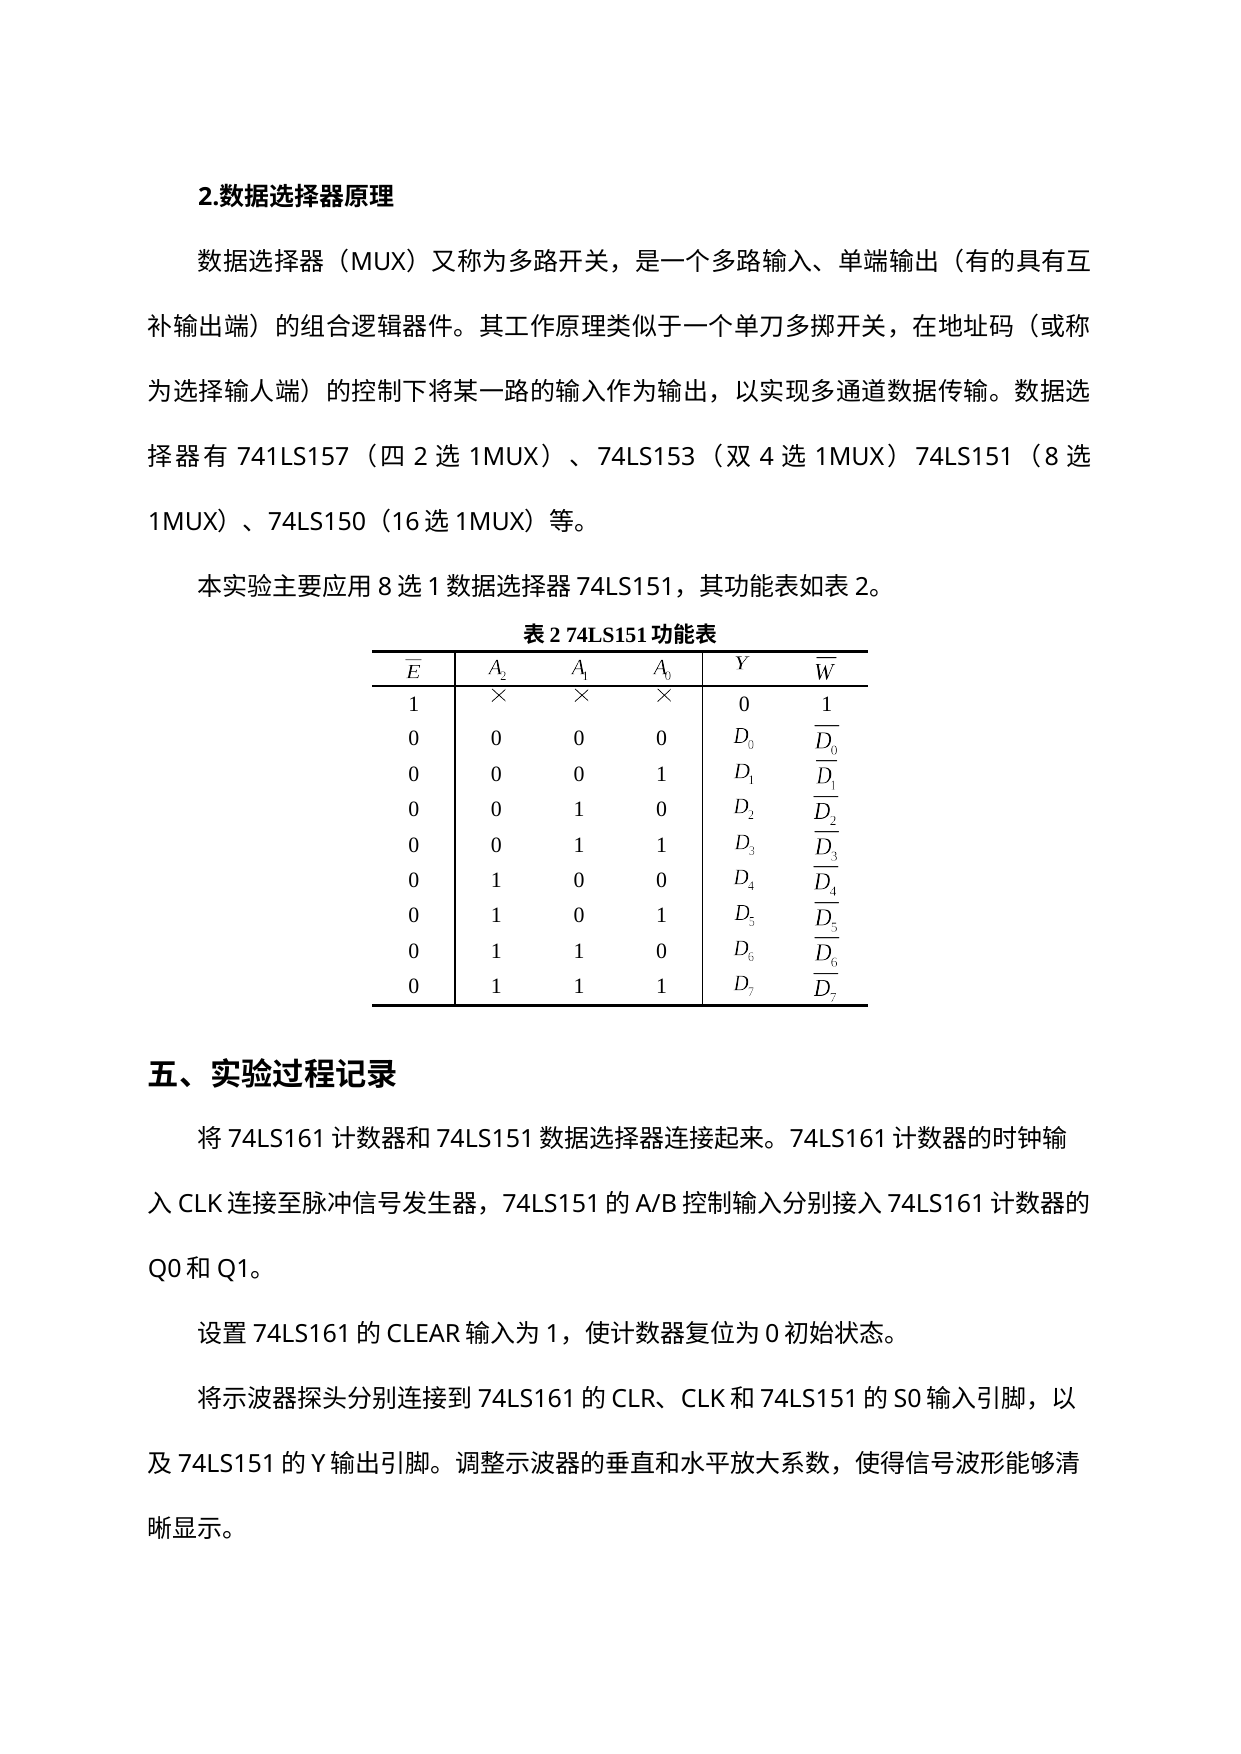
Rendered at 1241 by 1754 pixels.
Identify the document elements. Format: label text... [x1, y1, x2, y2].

table_cell 0 [372, 720, 454, 756]
table_cell [703, 862, 785, 897]
table_cell 1 [372, 687, 454, 720]
table_cell 0 [456, 756, 537, 791]
table_cell [785, 933, 868, 968]
table_cell 0 [538, 898, 620, 933]
table_cell 0 [372, 933, 454, 968]
table_cell [785, 862, 868, 897]
table_header [372, 653, 454, 685]
table_cell [785, 756, 868, 791]
table_cell 1 [456, 862, 537, 897]
text 数据选择器（MUX）又称为多路开关，是一个多路输入、单端输出（有的具有互补输出端）的组合逻辑器件。其工作原理类似于一个单刀多掷开关，在地址码（或称为选择输人端）的控制下将某一路的输入作为输出，以实现多通道数据传输。数据选择器有741LS157（四2选1MUX）、74LS153（双4选1MUX）74LS151（8选1MUX）、74LS150（16选1MUX）等。 [148, 227, 1092, 552]
table_cell [620, 687, 702, 720]
table_cell 1 [538, 827, 620, 862]
table_cell 1 [456, 968, 537, 1004]
table_cell 0 [372, 791, 454, 827]
table_cell [785, 720, 868, 756]
table_cell [703, 933, 785, 968]
table_cell 0 [620, 933, 702, 968]
table_cell 0 [538, 756, 620, 791]
table_cell [703, 827, 785, 862]
table_cell 0 [372, 898, 454, 933]
table_cell 0 [372, 756, 454, 791]
list 将74LS161计数器和74LS151数据选择器连接起来。74LS161计数器的时钟输入CLK连接至脉冲信号发生器，74LS151的A/B控制输入分别接入74LS161计数器的Q0和Q1。 [148, 1104, 1092, 1299]
table_cell 1 [620, 968, 702, 1004]
table_cell 0 [703, 687, 785, 720]
table_cell 0 [372, 827, 454, 862]
list 将示波器探头分别连接到74LS161的CLR、CLK和74LS151的S0输入引脚，以及74LS151的Y输出引脚。调整示波器的垂直和水平放大系数，使得信号波形能够清晰显示。 [148, 1364, 1092, 1559]
text 本实验主要应用8选1数据选择器74LS151，其功能表如表2。 [148, 552, 1092, 617]
table_cell 1 [620, 756, 702, 791]
table_header [456, 653, 537, 685]
table_cell 0 [620, 791, 702, 827]
table_cell [703, 898, 785, 933]
table_cell [785, 898, 868, 933]
table_cell [538, 687, 620, 720]
table_cell 0 [372, 968, 454, 1004]
table_cell 1 [538, 791, 620, 827]
text 2.数据选择器原理 [148, 162, 1092, 227]
table_cell 1 [620, 898, 702, 933]
table_cell 1 [538, 933, 620, 968]
table_cell [703, 720, 785, 756]
table_cell [785, 791, 868, 827]
text 表2 74LS151功能表 [148, 617, 1092, 649]
table_header [538, 653, 620, 685]
table_cell 1 [456, 933, 537, 968]
table_cell 0 [372, 862, 454, 897]
table_cell 0 [538, 720, 620, 756]
table_cell [703, 756, 785, 791]
table_cell 1 [538, 968, 620, 1004]
list 实验过程记录 [148, 1039, 1092, 1104]
table_cell 0 [456, 791, 537, 827]
table_cell 0 [538, 862, 620, 897]
table_cell [456, 687, 537, 720]
table_cell [703, 968, 785, 1004]
table_cell [703, 791, 785, 827]
table_cell 0 [456, 827, 537, 862]
table_cell 0 [456, 720, 537, 756]
table_header [785, 653, 868, 685]
table_header [620, 653, 702, 685]
table_cell 1 [785, 687, 868, 720]
table_header [703, 653, 785, 685]
table_cell 1 [456, 898, 537, 933]
table_cell 0 [620, 720, 702, 756]
list 设置74LS161的CLEAR输入为1，使计数器复位为0初始状态。 [148, 1299, 1092, 1364]
table_cell 0 [620, 862, 702, 897]
table_cell [785, 827, 868, 862]
table_cell 1 [620, 827, 702, 862]
table_cell [785, 968, 868, 1004]
